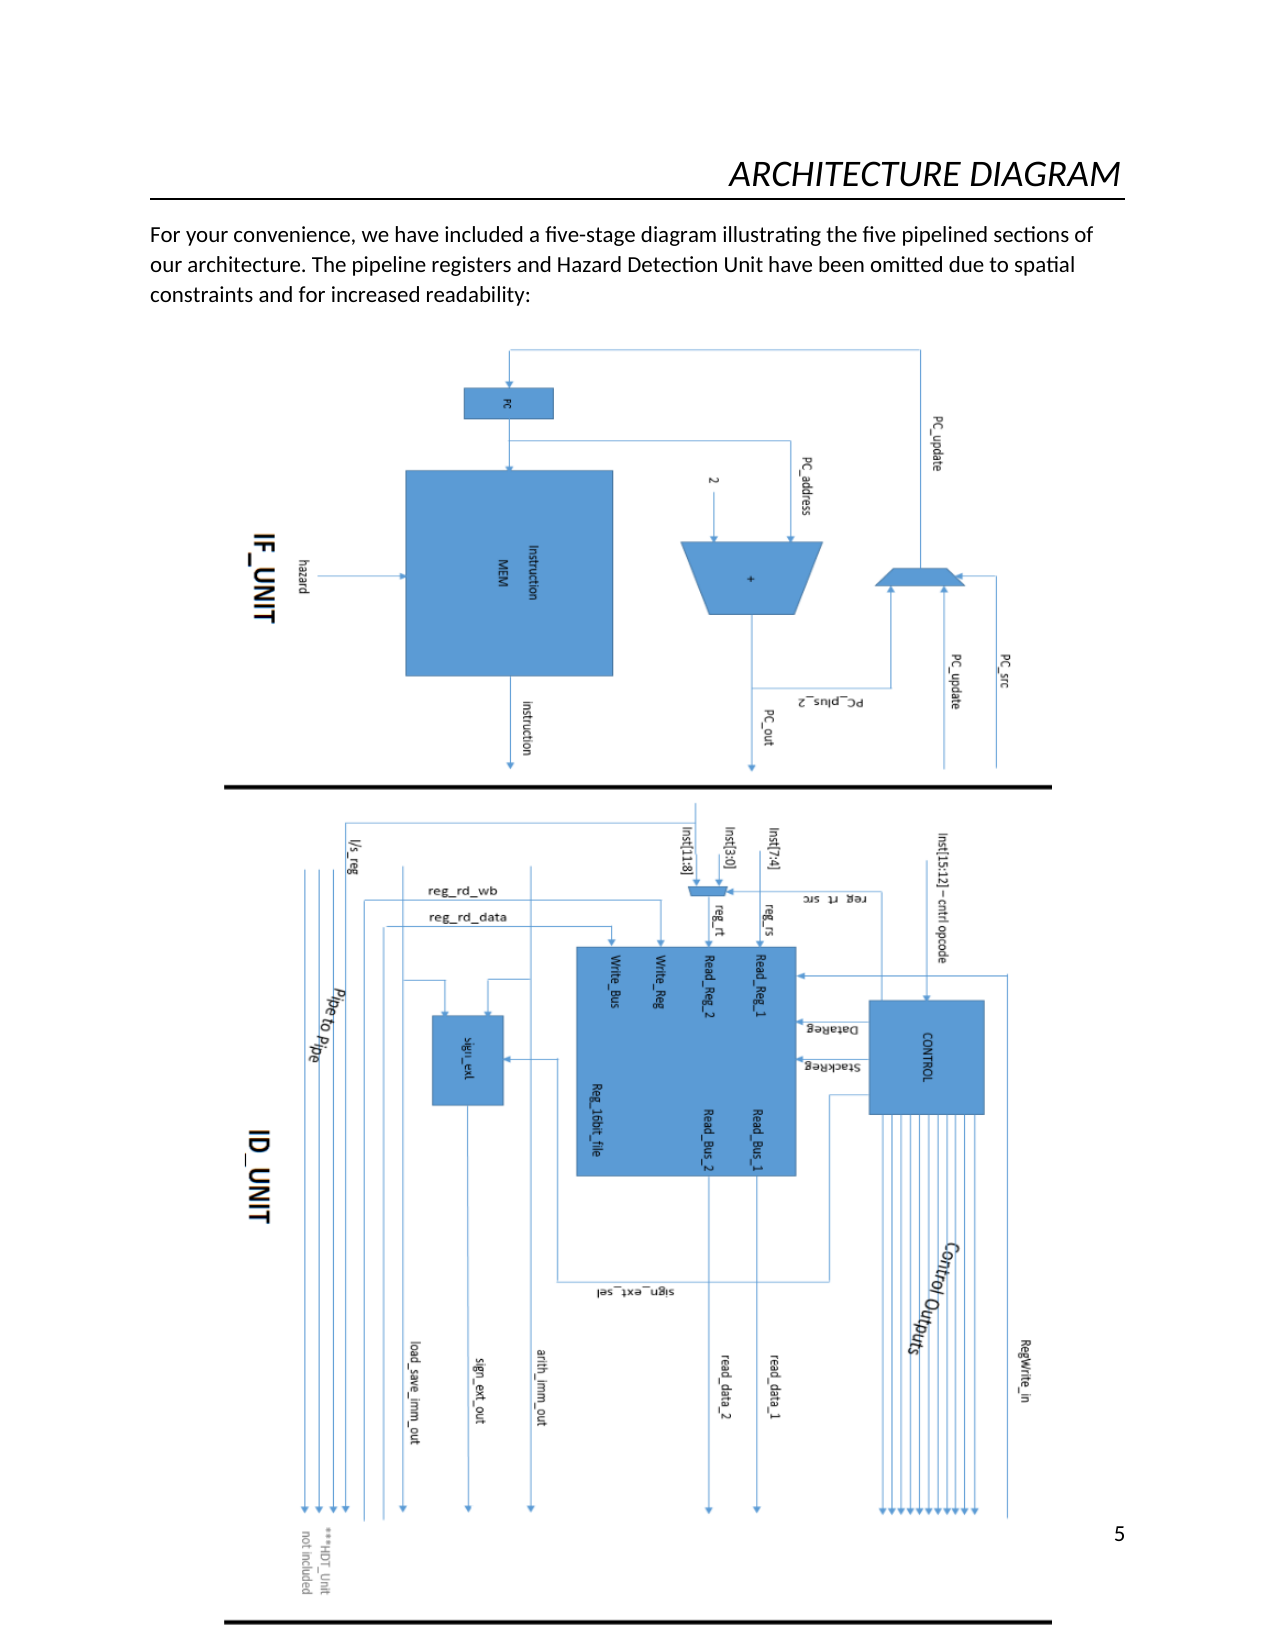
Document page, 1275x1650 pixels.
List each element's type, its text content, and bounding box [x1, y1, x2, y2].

picture [225, 308, 1052, 1650]
text For your convenience, we have included a five-stage diagram illustrating the five pipelined sections of our architecture. The pipeline registers and Hazard Detection Unit have been omitted due to spatial constraints and for increased readability: [150, 220, 1125, 308]
text ARCHITECTURE DIAGRAM [150, 150, 1125, 198]
